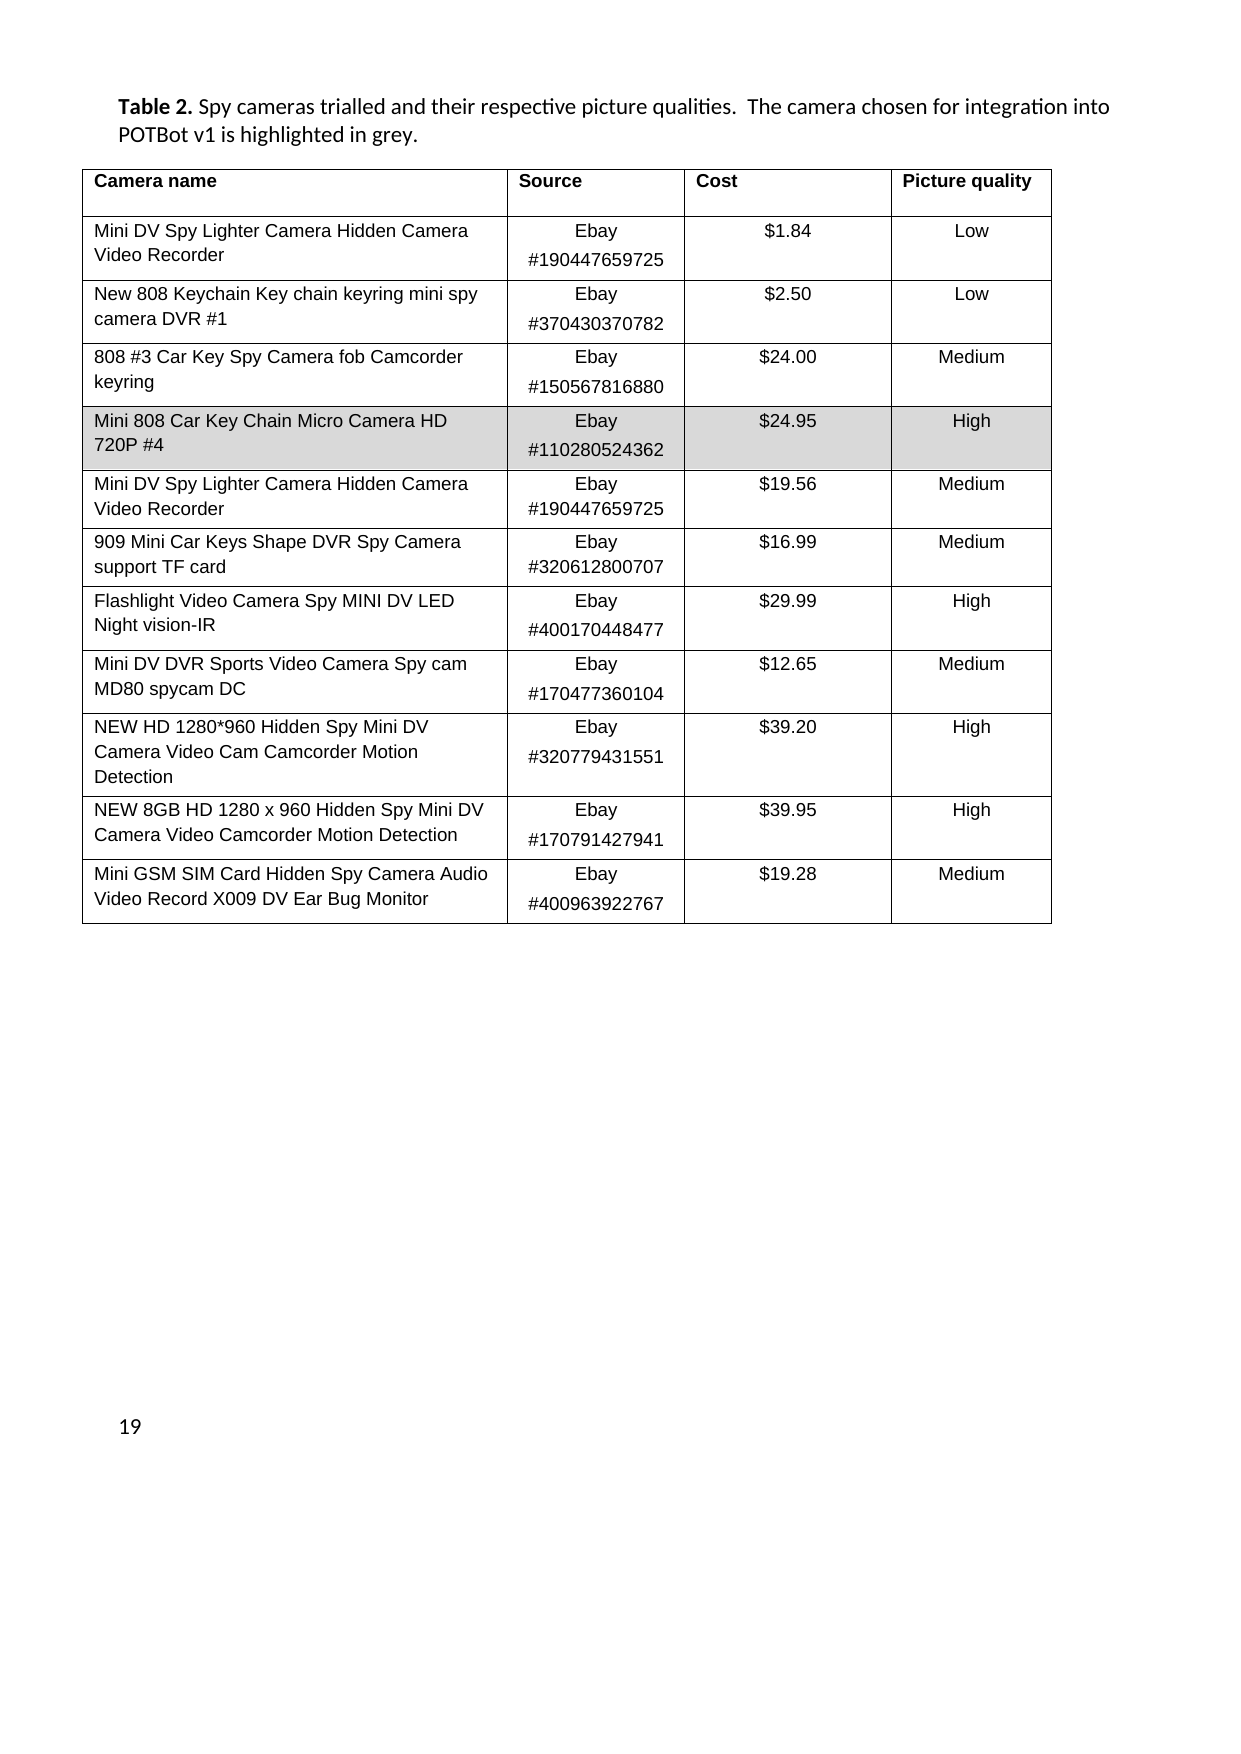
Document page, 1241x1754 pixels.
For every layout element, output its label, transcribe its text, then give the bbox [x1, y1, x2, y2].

table_cell $29.99 [685, 587, 891, 649]
table_cell Ebay #320612800707 [508, 529, 684, 586]
table_cell Ebay #400170448477 [508, 587, 684, 649]
table_cell $2.50 [685, 281, 891, 343]
table_cell Ebay #170791427941 [508, 797, 684, 859]
table_cell Ebay #190447659725 [508, 217, 684, 279]
table_cell NEW HD 1280*960 Hidden Spy Mini DV Camera Video Cam Camcorder Motion Detection [83, 714, 507, 796]
table_cell Ebay #190447659725 [508, 471, 684, 528]
table_cell Mini DV Spy Lighter Camera Hidden Camera Video Recorder [83, 471, 507, 528]
table_cell $19.28 [685, 860, 891, 923]
table_cell $12.65 [685, 651, 891, 713]
table_cell Low [892, 217, 1051, 279]
table_cell $39.20 [685, 714, 891, 796]
table_cell $39.95 [685, 797, 891, 859]
table_cell Ebay #370430370782 [508, 281, 684, 343]
text Table 2. Spy cameras trialled and their respective picture qualities. The camera chosen for integration into POTBot v1 is highlighted in grey. [118, 92, 1122, 148]
table_header Camera name [83, 170, 507, 216]
table_cell Medium [892, 344, 1051, 406]
table_cell Ebay #110280524362 [508, 407, 684, 469]
table_header Cost [685, 170, 891, 216]
table_cell Medium [892, 471, 1051, 528]
table_cell Mini DV Spy Lighter Camera Hidden Camera Video Recorder [83, 217, 507, 279]
table_cell Ebay #170477360104 [508, 651, 684, 713]
table_cell Flashlight Video Camera Spy MINI DV LED Night vision-IR [83, 587, 507, 649]
table_cell Medium [892, 860, 1051, 923]
table_cell New 808 Keychain Key chain keyring mini spy camera DVR #1 [83, 281, 507, 343]
table_cell Medium [892, 651, 1051, 713]
table_cell Ebay #400963922767 [508, 860, 684, 923]
table_cell High [892, 797, 1051, 859]
table_header Picture quality [892, 170, 1051, 216]
table_cell High [892, 407, 1051, 469]
table_cell $19.56 [685, 471, 891, 528]
table_header Source [508, 170, 684, 216]
table_cell Mini GSM SIM Card Hidden Spy Camera Audio Video Record X009 DV Ear Bug Monitor [83, 860, 507, 923]
table_cell High [892, 587, 1051, 649]
table_cell Ebay #150567816880 [508, 344, 684, 406]
table_cell NEW 8GB HD 1280 x 960 Hidden Spy Mini DV Camera Video Camcorder Motion Detection [83, 797, 507, 859]
table_cell Mini 808 Car Key Chain Micro Camera HD 720P #4 [83, 407, 507, 469]
table_cell Mini DV DVR Sports Video Camera Spy cam MD80 spycam DC [83, 651, 507, 713]
table_cell Medium [892, 529, 1051, 586]
table_cell $1.84 [685, 217, 891, 279]
table_cell 909 Mini Car Keys Shape DVR Spy Camera support TF card [83, 529, 507, 586]
table_cell 808 #3 Car Key Spy Camera fob Camcorder keyring [83, 344, 507, 406]
table_cell Low [892, 281, 1051, 343]
table_cell $24.95 [685, 407, 891, 469]
table_cell $16.99 [685, 529, 891, 586]
table_cell $24.00 [685, 344, 891, 406]
table_cell Ebay #320779431551 [508, 714, 684, 796]
table_cell High [892, 714, 1051, 796]
